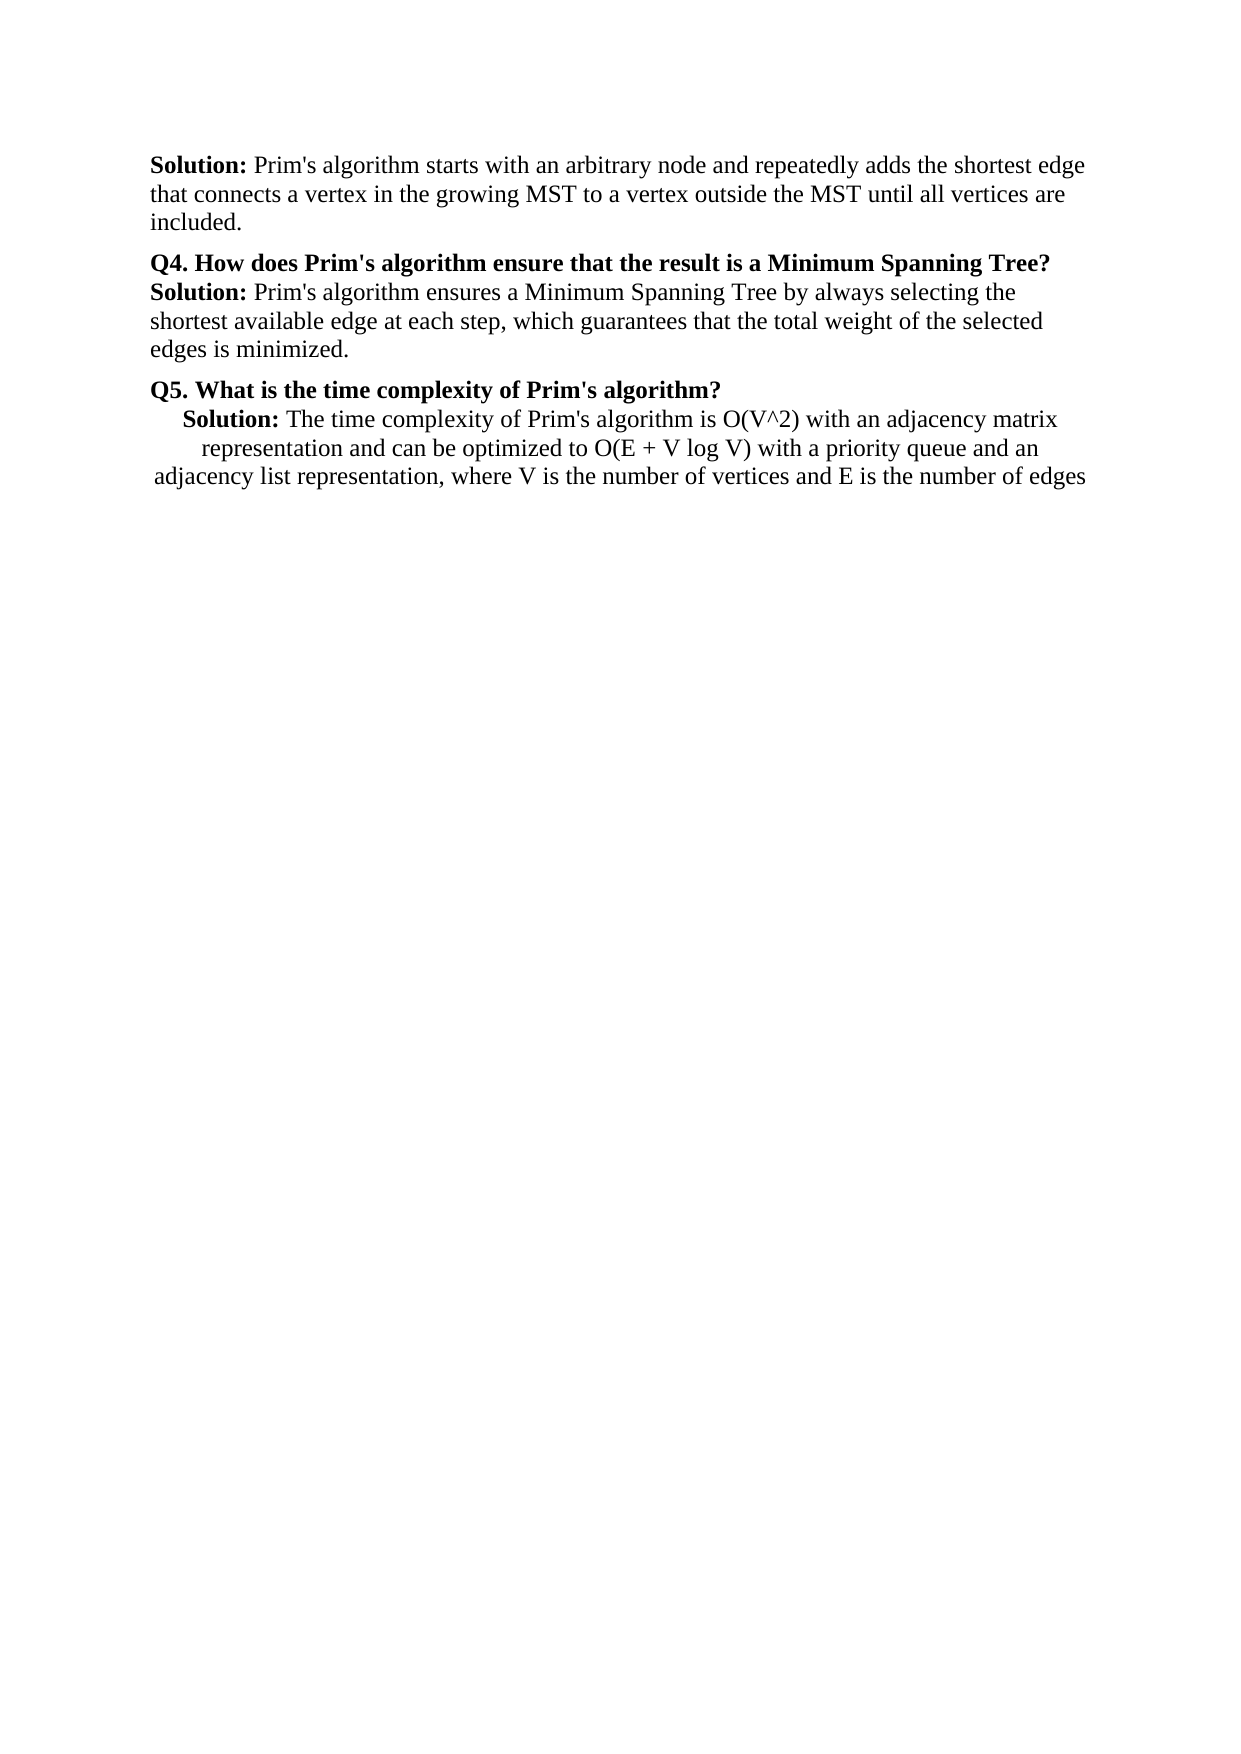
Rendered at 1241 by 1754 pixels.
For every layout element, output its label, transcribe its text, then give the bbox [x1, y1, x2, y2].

text Q5. What is the time complexity of Prim's algorithm? [150, 375, 1090, 404]
text Solution: The time complexity of Prim's algorithm is O(V^2) with an adjacency matrix representation and can be optimized to O(E + V log V) with a priority queue and an adjacency list representation, where V is the number of vertices and E is the number of edgesEXPERIMENT – 6 [150, 404, 1090, 490]
text Solution: Prim's algorithm starts with an arbitrary node and repeatedly adds the shortest edge that connects a vertex in the growing MST to a vertex outside the MST until all vertices are included. [150, 150, 1090, 236]
text Q4. How does Prim's algorithm ensure that the result is a Minimum Spanning Tree? [150, 248, 1090, 277]
text Solution: Prim's algorithm ensures a Minimum Spanning Tree by always selecting the shortest available edge at each step, which guarantees that the total weight of the selected edges is minimized. [150, 277, 1090, 363]
